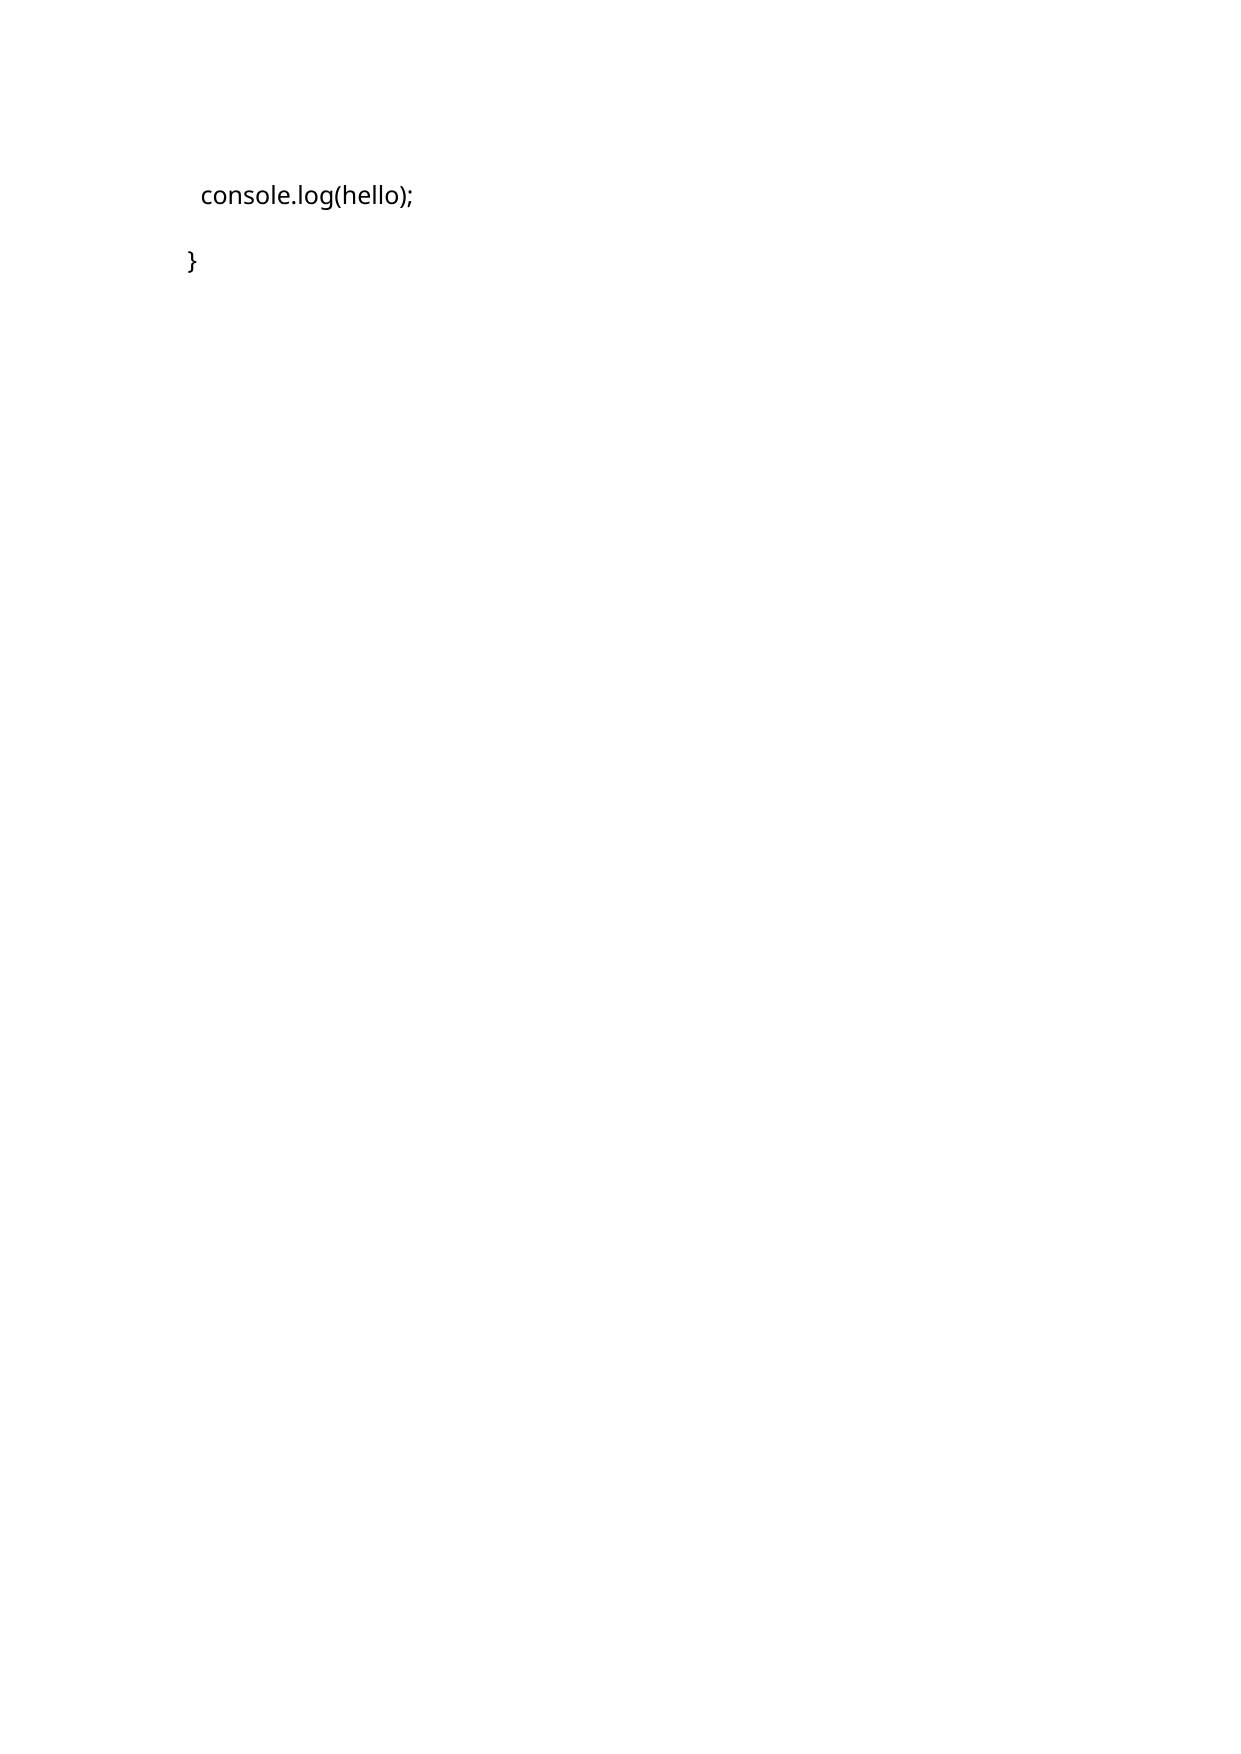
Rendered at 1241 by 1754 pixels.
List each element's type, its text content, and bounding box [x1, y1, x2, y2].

text console.log(hello); [187, 162, 1053, 227]
text } [187, 227, 1053, 292]
